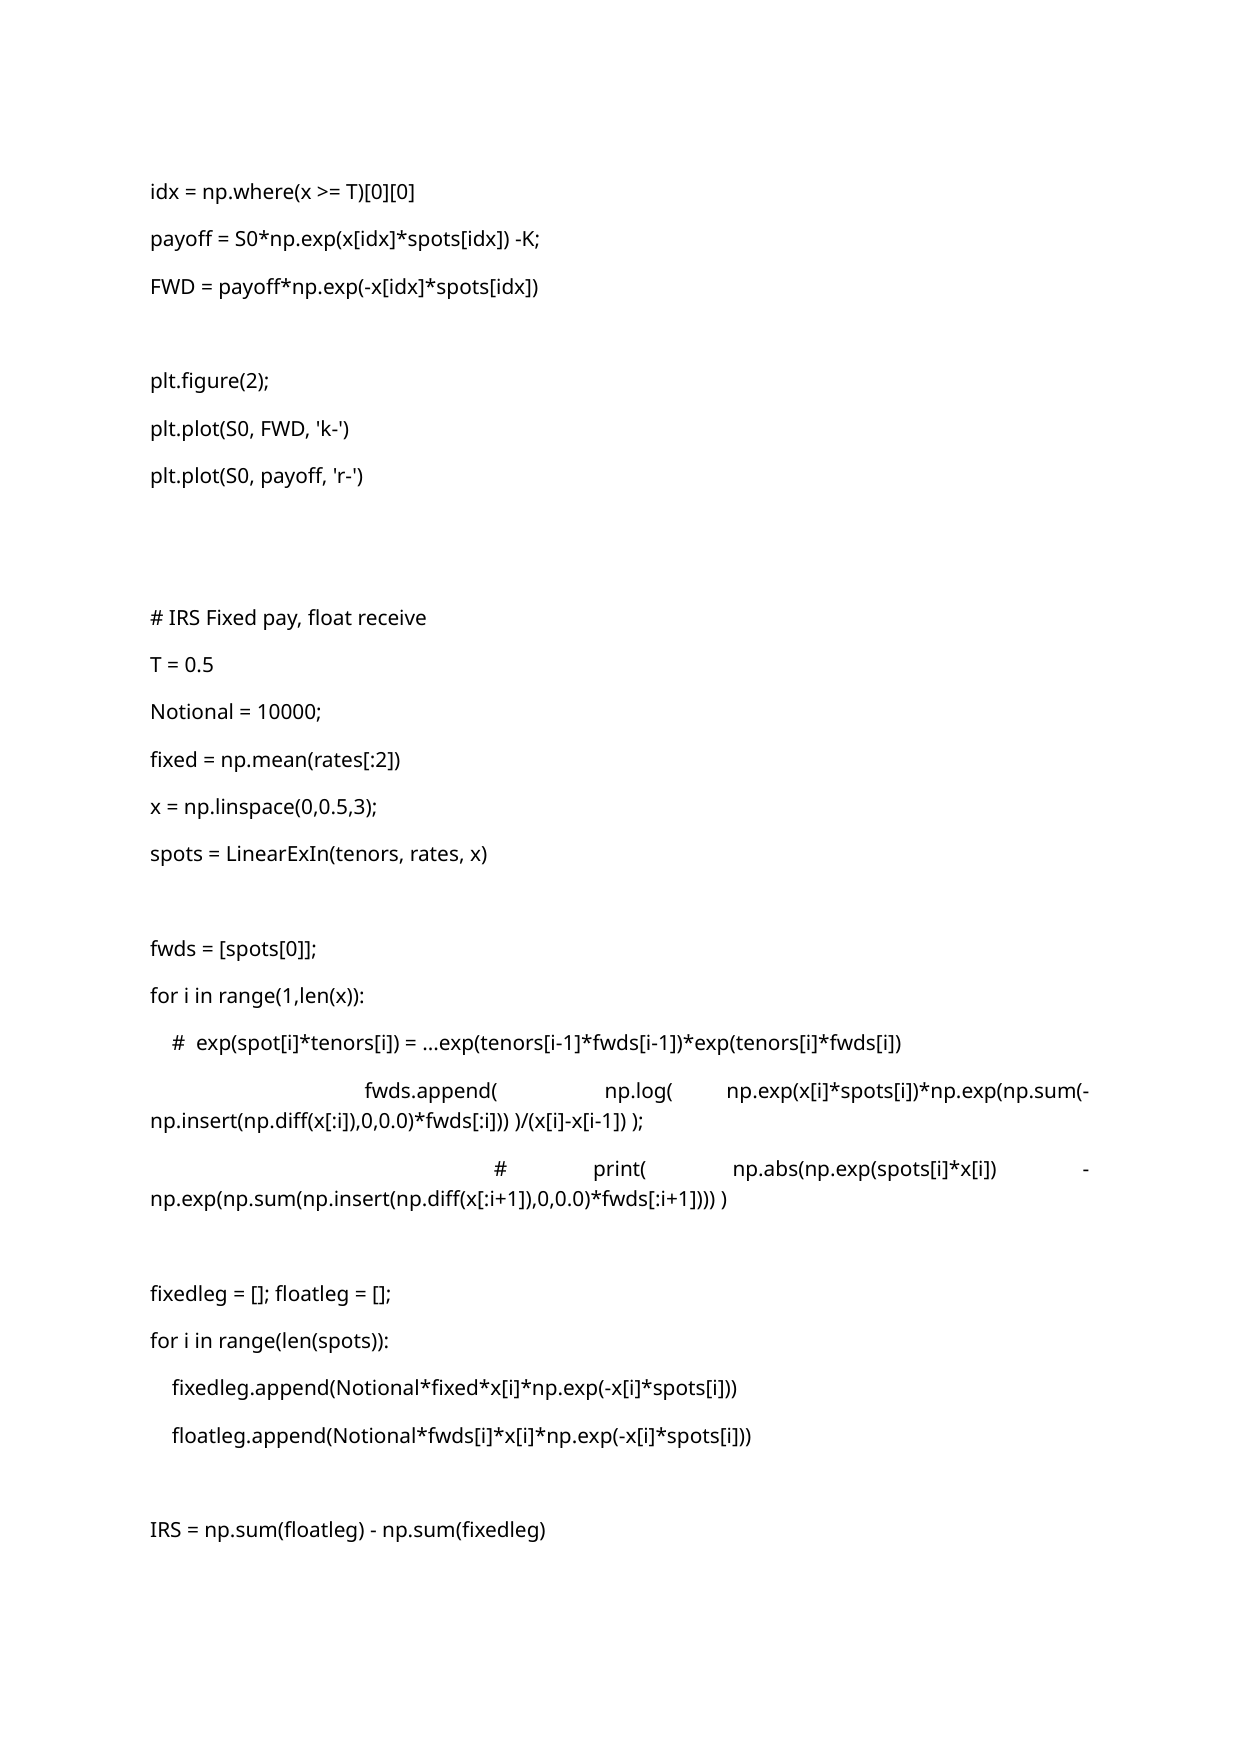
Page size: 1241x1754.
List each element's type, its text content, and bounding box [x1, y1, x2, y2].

text IRS = np.sum(floatleg) - np.sum(fixedleg) [150, 1515, 1090, 1544]
text spots = LinearExIn(tenors, rates, x) [150, 839, 1090, 868]
text floatleg.append(Notional*fwds[i]*x[i]*np.exp(-x[i]*spots[i])) [150, 1421, 1090, 1449]
text fixedleg.append(Notional*fixed*x[i]*np.exp(-x[i]*spots[i])) [150, 1373, 1090, 1402]
text fixed = np.mean(rates[:2]) [150, 745, 1090, 773]
text plt.figure(2); [150, 366, 1090, 395]
text fwds = [spots[0]]; [150, 934, 1090, 962]
text x = np.linspace(0,0.5,3); [150, 792, 1090, 820]
text T = 0.5 [150, 650, 1090, 678]
text idx = np.where(x >= T)[0][0] [150, 177, 1090, 206]
text # print( np.abs(np.exp(spots[i]*x[i]) -np.exp(np.sum(np.insert(np.diff(x[:i+1]),0,0.0)*fwds[:i+1]))) ) [150, 1154, 1090, 1213]
text payoff = S0*np.exp(x[idx]*spots[idx]) -K; [150, 224, 1090, 253]
text plt.plot(S0, FWD, 'k-') [150, 414, 1090, 442]
text for i in range(1,len(x)): [150, 981, 1090, 1009]
text Notional = 10000; [150, 697, 1090, 726]
text plt.plot(S0, payoff, 'r-') [150, 461, 1090, 489]
text fwds.append( np.log( np.exp(x[i]*spots[i])*np.exp(np.sum(-np.insert(np.diff(x[:i]),0,0.0)*fwds[:i])) )/(x[i]-x[i-1]) ); [150, 1076, 1090, 1135]
text fixedleg = []; floatleg = []; [150, 1279, 1090, 1307]
text FWD = payoff*np.exp(-x[idx]*spots[idx]) [150, 272, 1090, 300]
text for i in range(len(spots)): [150, 1326, 1090, 1354]
text # exp(spot[i]*tenors[i]) = ...exp(tenors[i-1]*fwds[i-1])*exp(tenors[i]*fwds[i]) [150, 1028, 1090, 1057]
text # IRS Fixed pay, float receive [150, 603, 1090, 631]
